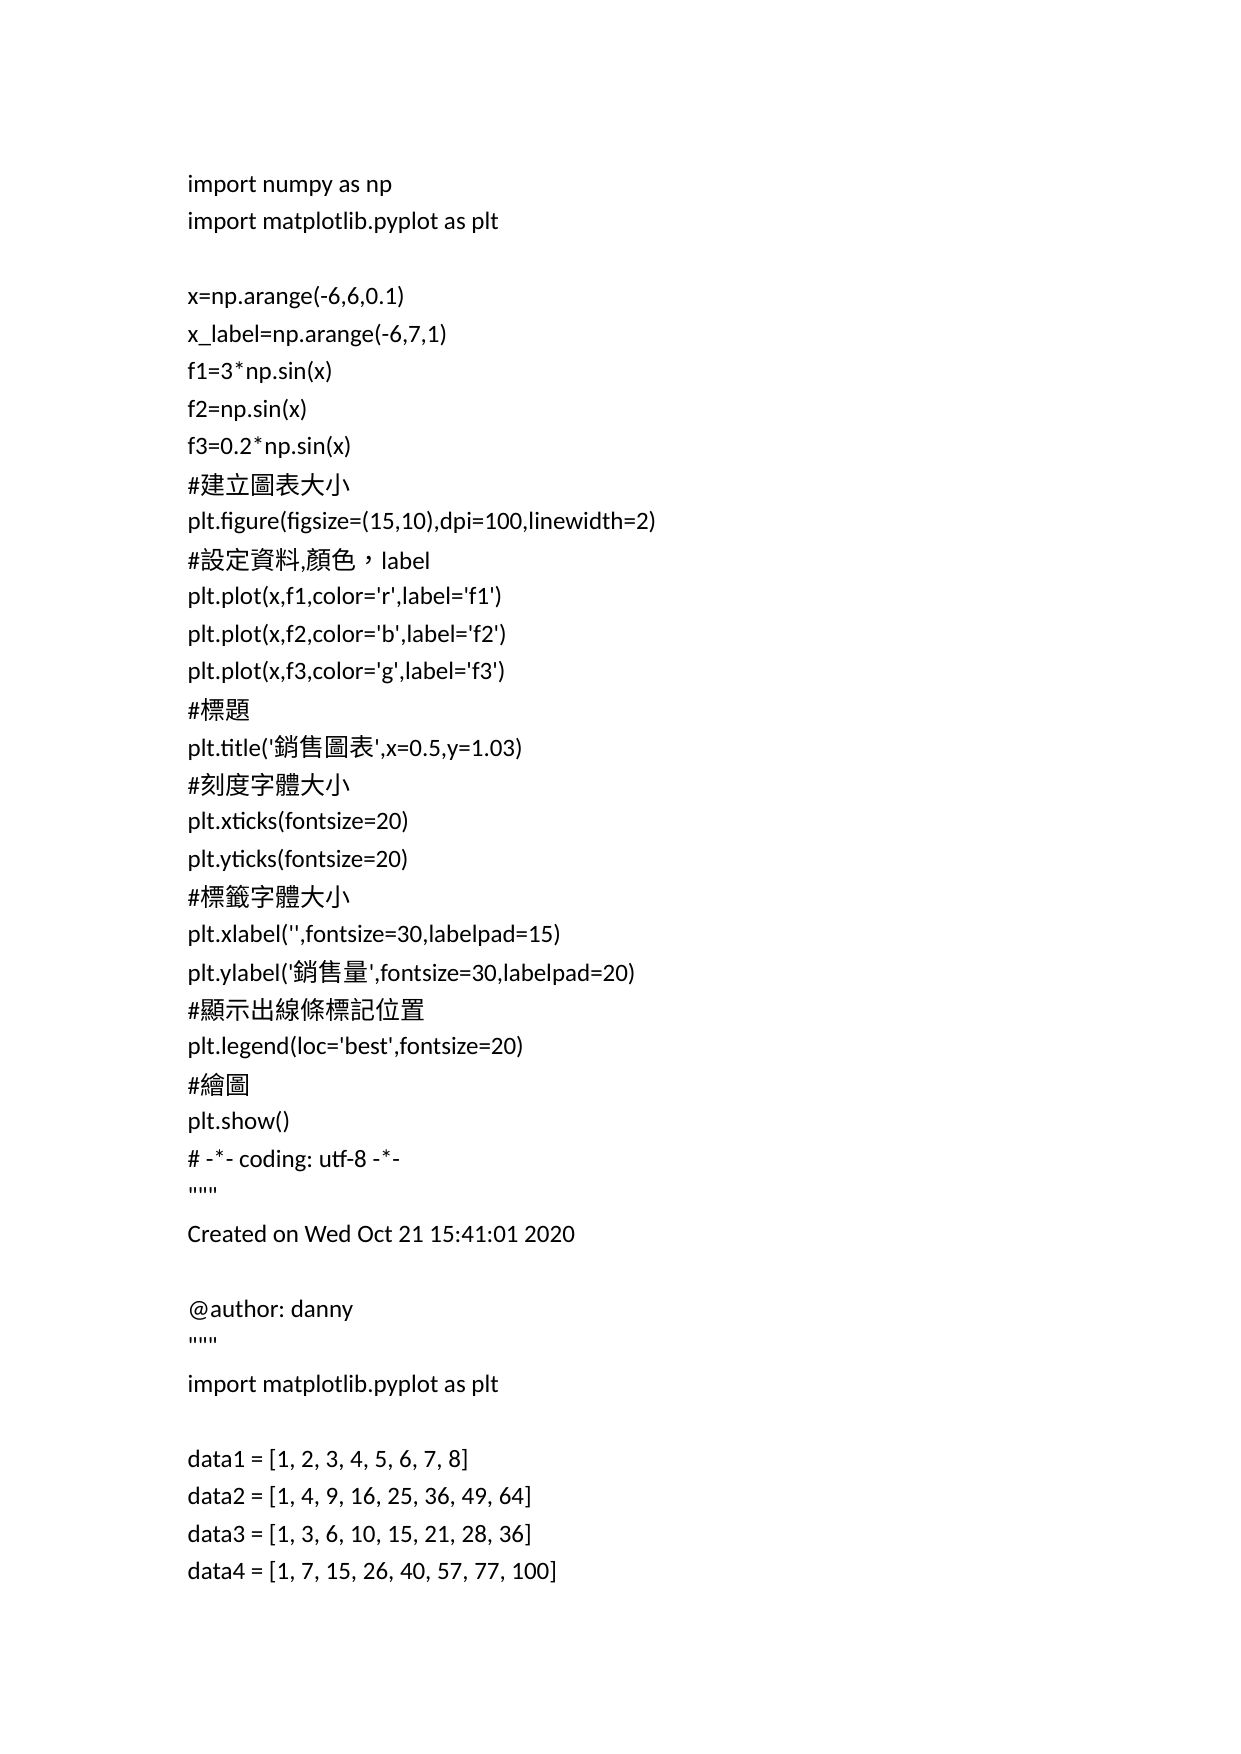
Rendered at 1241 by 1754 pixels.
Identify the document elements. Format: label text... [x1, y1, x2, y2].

text plt.legend(loc='best',fontsize=20) [187, 1027, 1053, 1064]
text #設定資料,顏色，label [187, 539, 1053, 577]
text plt.title('銷售圖表',x=0.5,y=1.03) [187, 727, 1053, 764]
text #標籤字體大小 [187, 877, 1053, 914]
text #標題 [187, 689, 1053, 727]
text data3 = [1, 3, 6, 10, 15, 21, 28, 36] [187, 1514, 1053, 1552]
text #繪圖 [187, 1064, 1053, 1102]
text #顯示出線條標記位置 [187, 989, 1053, 1027]
text data1 = [1, 2, 3, 4, 5, 6, 7, 8] [187, 1439, 1053, 1477]
text #建立圖表大小 [187, 464, 1053, 502]
text plt.ylabel('銷售量',fontsize=30,labelpad=20) [187, 952, 1053, 989]
text plt.xlabel('',fontsize=30,labelpad=15) [187, 914, 1053, 952]
text import numpy as np [187, 164, 1053, 202]
text plt.plot(x,f2,color='b',label='f2') [187, 614, 1053, 652]
text #刻度字體大小 [187, 764, 1053, 802]
text """ [187, 1177, 1053, 1214]
text f2=np.sin(x) [187, 389, 1053, 427]
text @author: danny [187, 1289, 1053, 1327]
text Created on Wed Oct 21 15:41:01 2020 [187, 1214, 1053, 1252]
text plt.plot(x,f3,color='g',label='f3') [187, 652, 1053, 689]
text x_label=np.arange(-6,7,1) [187, 314, 1053, 352]
text plt.plot(x,f1,color='r',label='f1') [187, 577, 1053, 614]
text # -*- coding: utf-8 -*- [187, 1139, 1053, 1177]
text plt.yticks(fontsize=20) [187, 839, 1053, 877]
text f3=0.2*np.sin(x) [187, 427, 1053, 464]
text data4 = [1, 7, 15, 26, 40, 57, 77, 100] [187, 1552, 1053, 1589]
text """ [187, 1327, 1053, 1364]
text data2 = [1, 4, 9, 16, 25, 36, 49, 64] [187, 1477, 1053, 1514]
text import matplotlib.pyplot as plt [187, 1364, 1053, 1402]
text plt.xticks(fontsize=20) [187, 802, 1053, 839]
text x=np.arange(-6,6,0.1) [187, 277, 1053, 314]
text plt.figure(figsize=(15,10),dpi=100,linewidth=2) [187, 502, 1053, 539]
text plt.show() [187, 1102, 1053, 1139]
text f1=3*np.sin(x) [187, 352, 1053, 389]
text import matplotlib.pyplot as plt [187, 202, 1053, 239]
